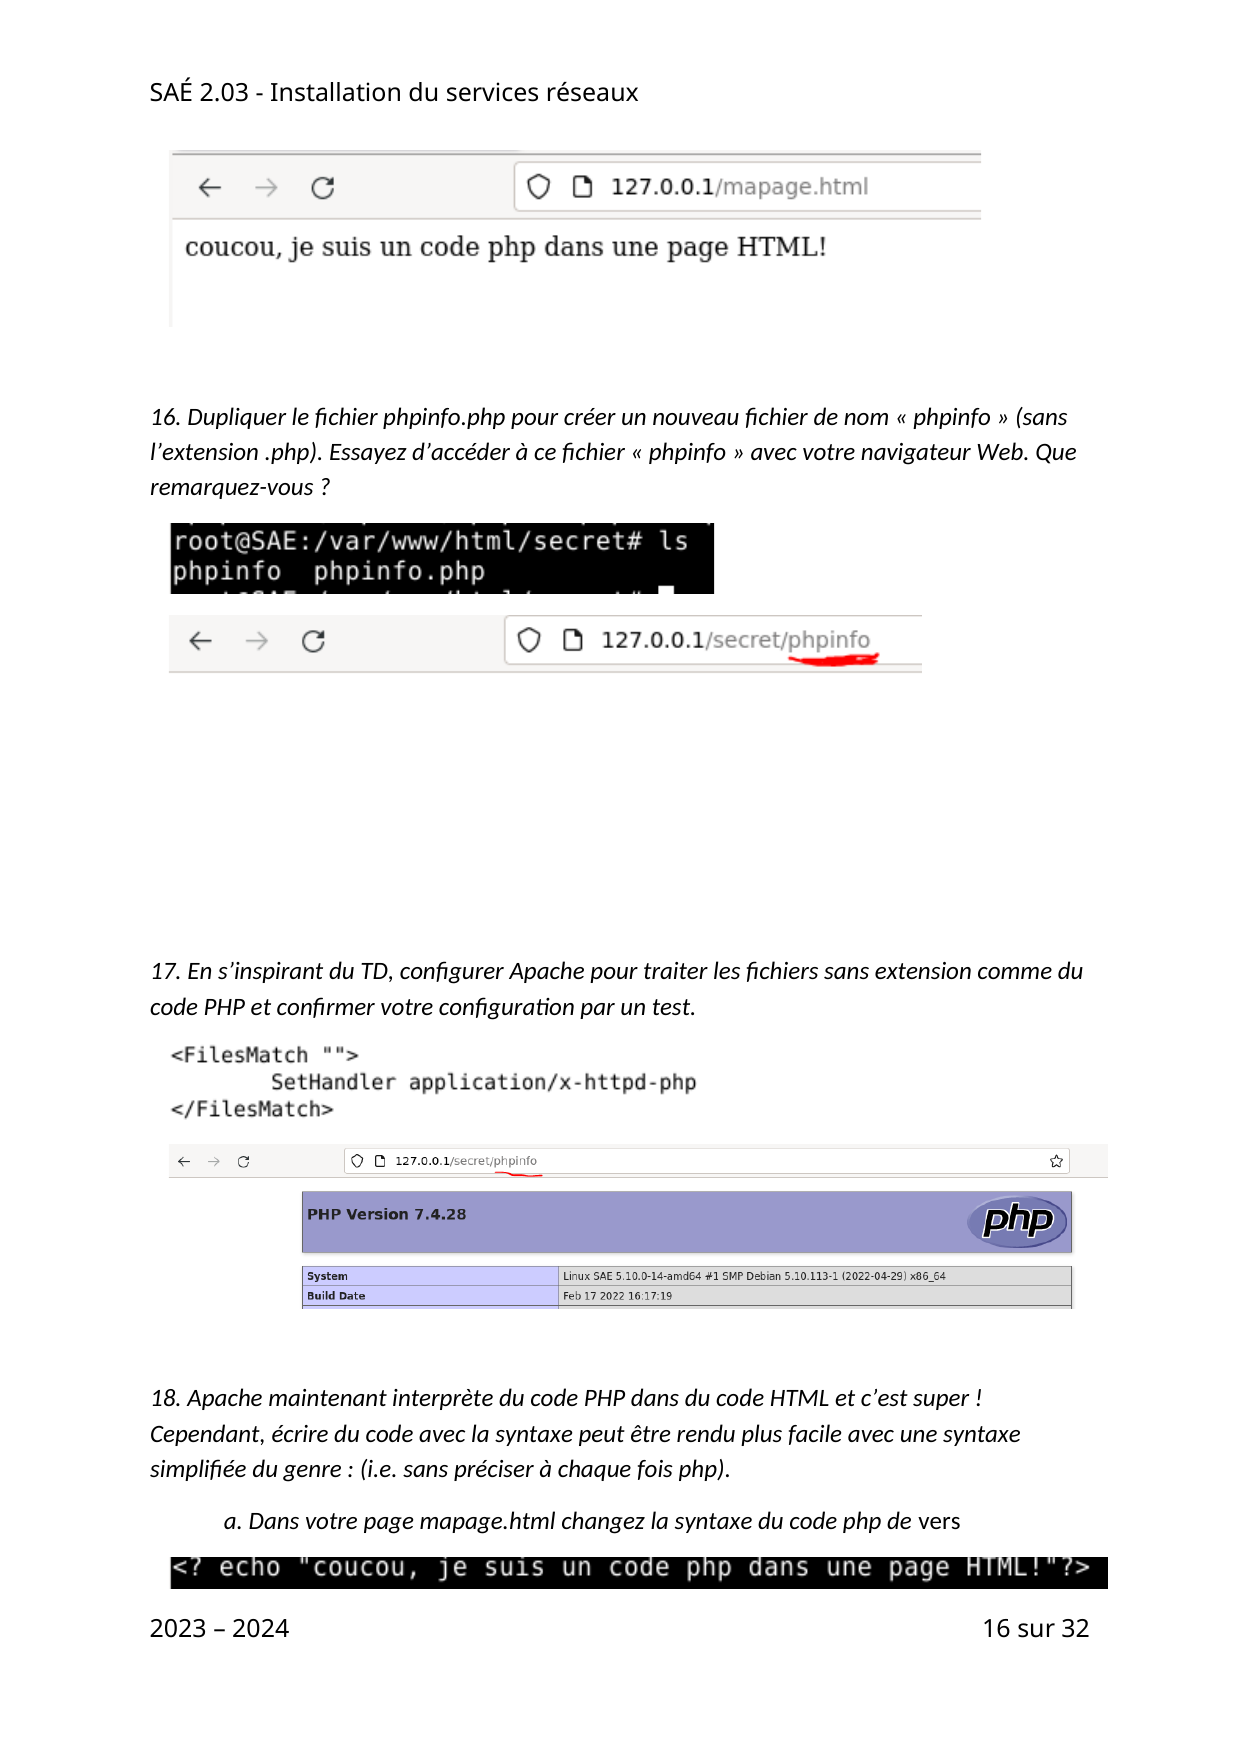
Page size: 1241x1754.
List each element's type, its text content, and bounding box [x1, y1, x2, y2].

text a. Dans votre page mapage.html changez la syntaxe du code php de vers [150, 1505, 1090, 1536]
text 18. Apache maintenant interprète du code PHP dans du code HTML et c’est super ! Cependant, écrire du code avec la syntaxe peut être rendu plus facile avec une syntaxe simplifiée du genre : (i.e. sans préciser à chaque fois php). [150, 1382, 1090, 1484]
text 17. En s’inspirant du TD, configurer Apache pour traiter les fichiers sans extension comme du code PHP et confirmer votre configuration par un test. [150, 955, 1090, 1021]
text 16. Dupliquer le fichier phpinfo.php pour créer un nouveau fichier de nom « phpinfo » (sans l’extension .php). Essayez d’accéder à ce fichier « phpinfo » avec votre navigateur Web. Que remarquez-vous ? [150, 401, 1090, 502]
